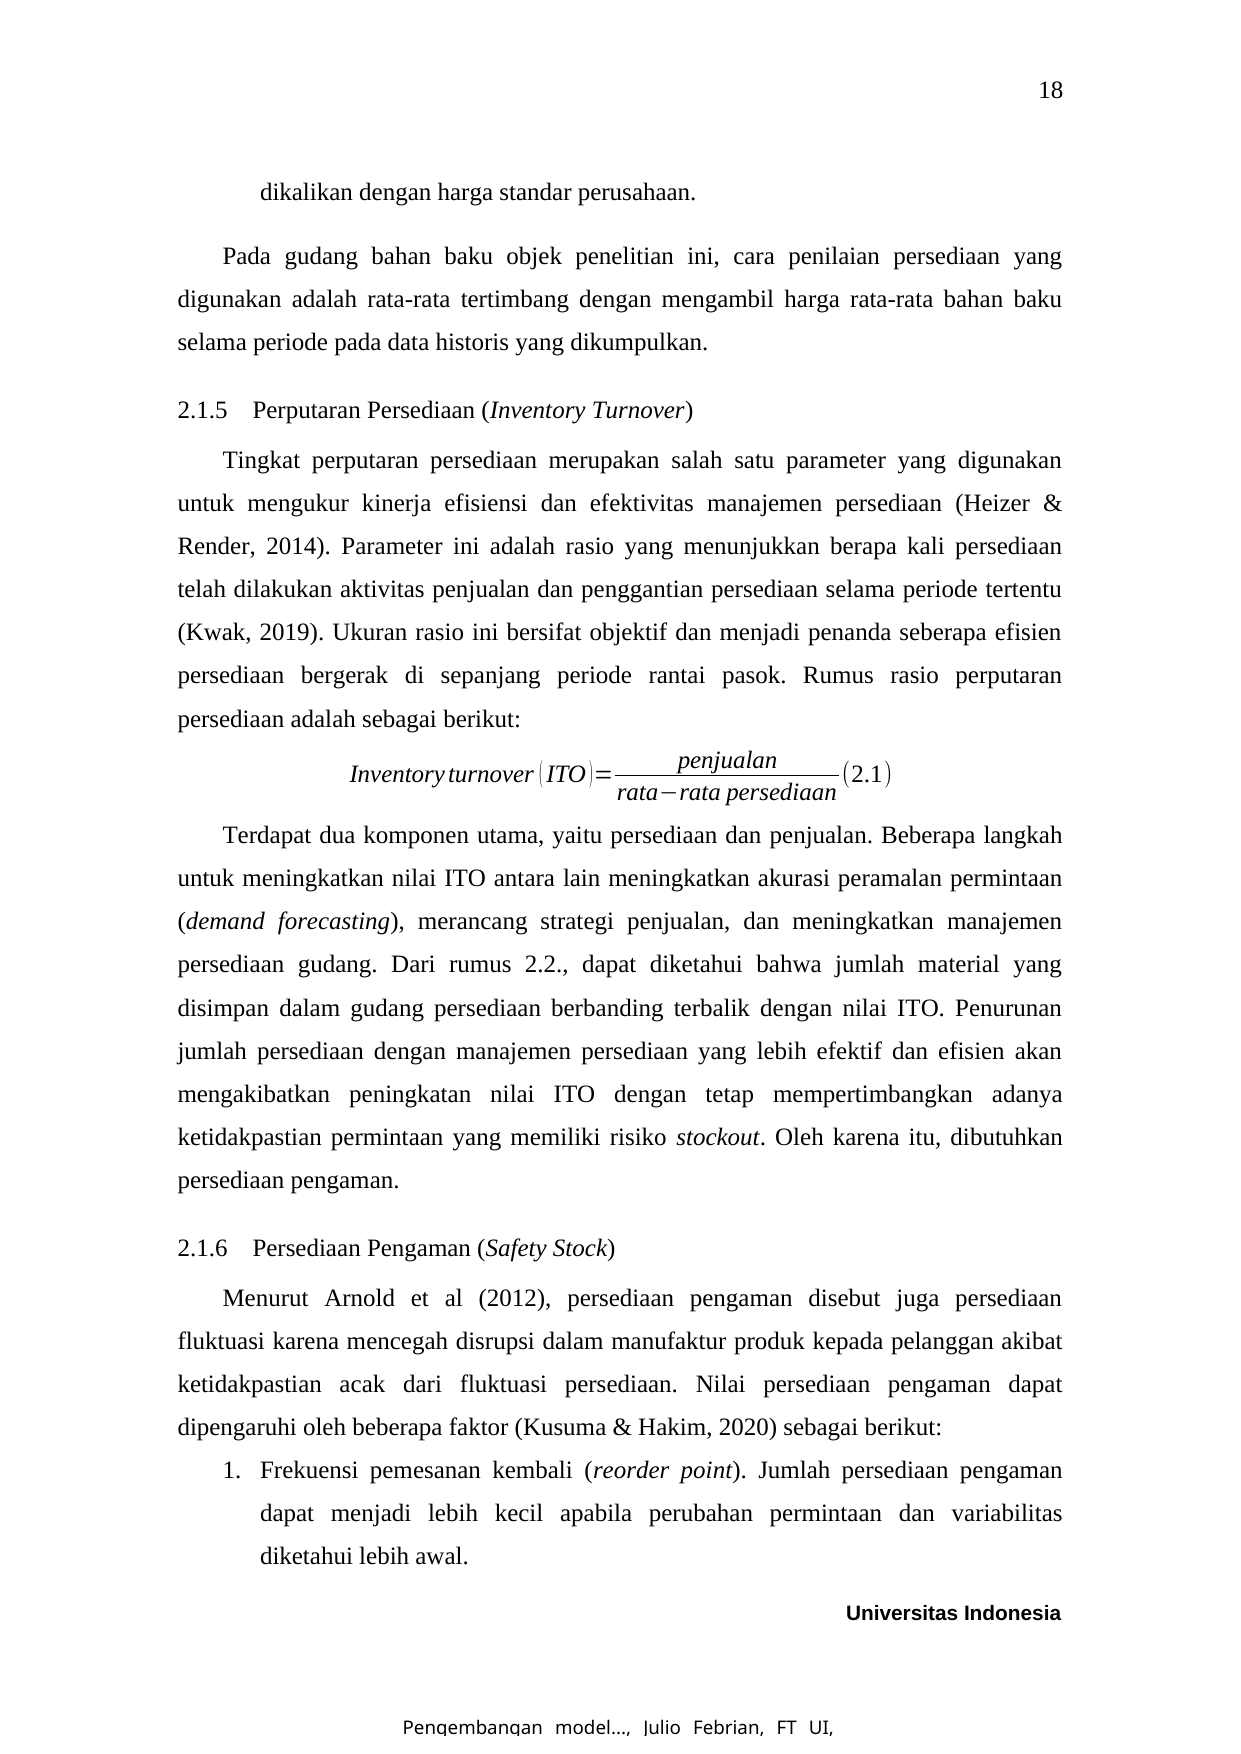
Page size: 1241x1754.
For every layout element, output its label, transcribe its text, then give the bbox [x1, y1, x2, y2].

text Terdapat dua komponen utama, yaitu persediaan dan penjualan. Beberapa langkah untuk meningkatkan nilai ITO antara lain meningkatkan akurasi peramalan permintaan (demand forecasting), merancang strategi penjualan, dan meningkatkan manajemen persediaan gudang. Dari rumus 2.2., dapat diketahui bahwa jumlah material yang disimpan dalam gudang persediaan berbanding terbalik dengan nilai ITO. Penurunan jumlah persediaan dengan manajemen persediaan yang lebih efektif dan efisien akan mengakibatkan peningkatan nilai ITO dengan tetap mempertimbangkan adanya ketidakpastian permintaan yang memiliki risiko stockout. Oleh karena itu, dibutuhkan persediaan pengaman. [177, 820, 1063, 1194]
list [222, 177, 1063, 206]
text Pada gudang bahan baku objek penelitian ini, cara penilaian persediaan yang digunakan adalah rata-rata tertimbang dengan mengambil harga rata-rata bahan baku selama periode pada data historis yang dikumpulkan. [177, 241, 1063, 356]
text Menurut Arnold et al (2012), persediaan pengaman disebut juga persediaan fluktuasi karena mencegah disrupsi dalam manufaktur produk kepada pelanggan akibat ketidakpastian acak dari fluktuasi persediaan. Nilai persediaan pengaman dapat dipengaruhi oleh beberapa faktor (Kusuma & Hakim, 2020) sebagai berikut: [177, 1283, 1063, 1441]
subtitle Perputaran Persediaan (Inventory Turnover) [177, 396, 1063, 424]
list Frekuensi pemesanan kembali (reorder point). Jumlah persediaan pengaman dapat menjadi lebih kecil apabila perubahan permintaan dan variabilitas diketahui lebih awal. [222, 1455, 1063, 1570]
subtitle Persediaan Pengaman (Safety Stock) [177, 1233, 1063, 1262]
text Tingkat perputaran persediaan merupakan salah satu parameter yang digunakan untuk mengukur kinerja efisiensi dan efektivitas manajemen persediaan (Heizer & Render, 2014). Parameter ini adalah rasio yang menunjukkan berapa kali persediaan telah dilakukan aktivitas penjualan dan penggantian persediaan selama periode tertentu (Kwak, 2019). Ukuran rasio ini bersifat objektif dan menjadi penanda seberapa efisien persediaan bergerak di sepanjang periode rantai pasok. Rumus rasio perputaran persediaan adalah sebagai berikut: [177, 445, 1063, 732]
